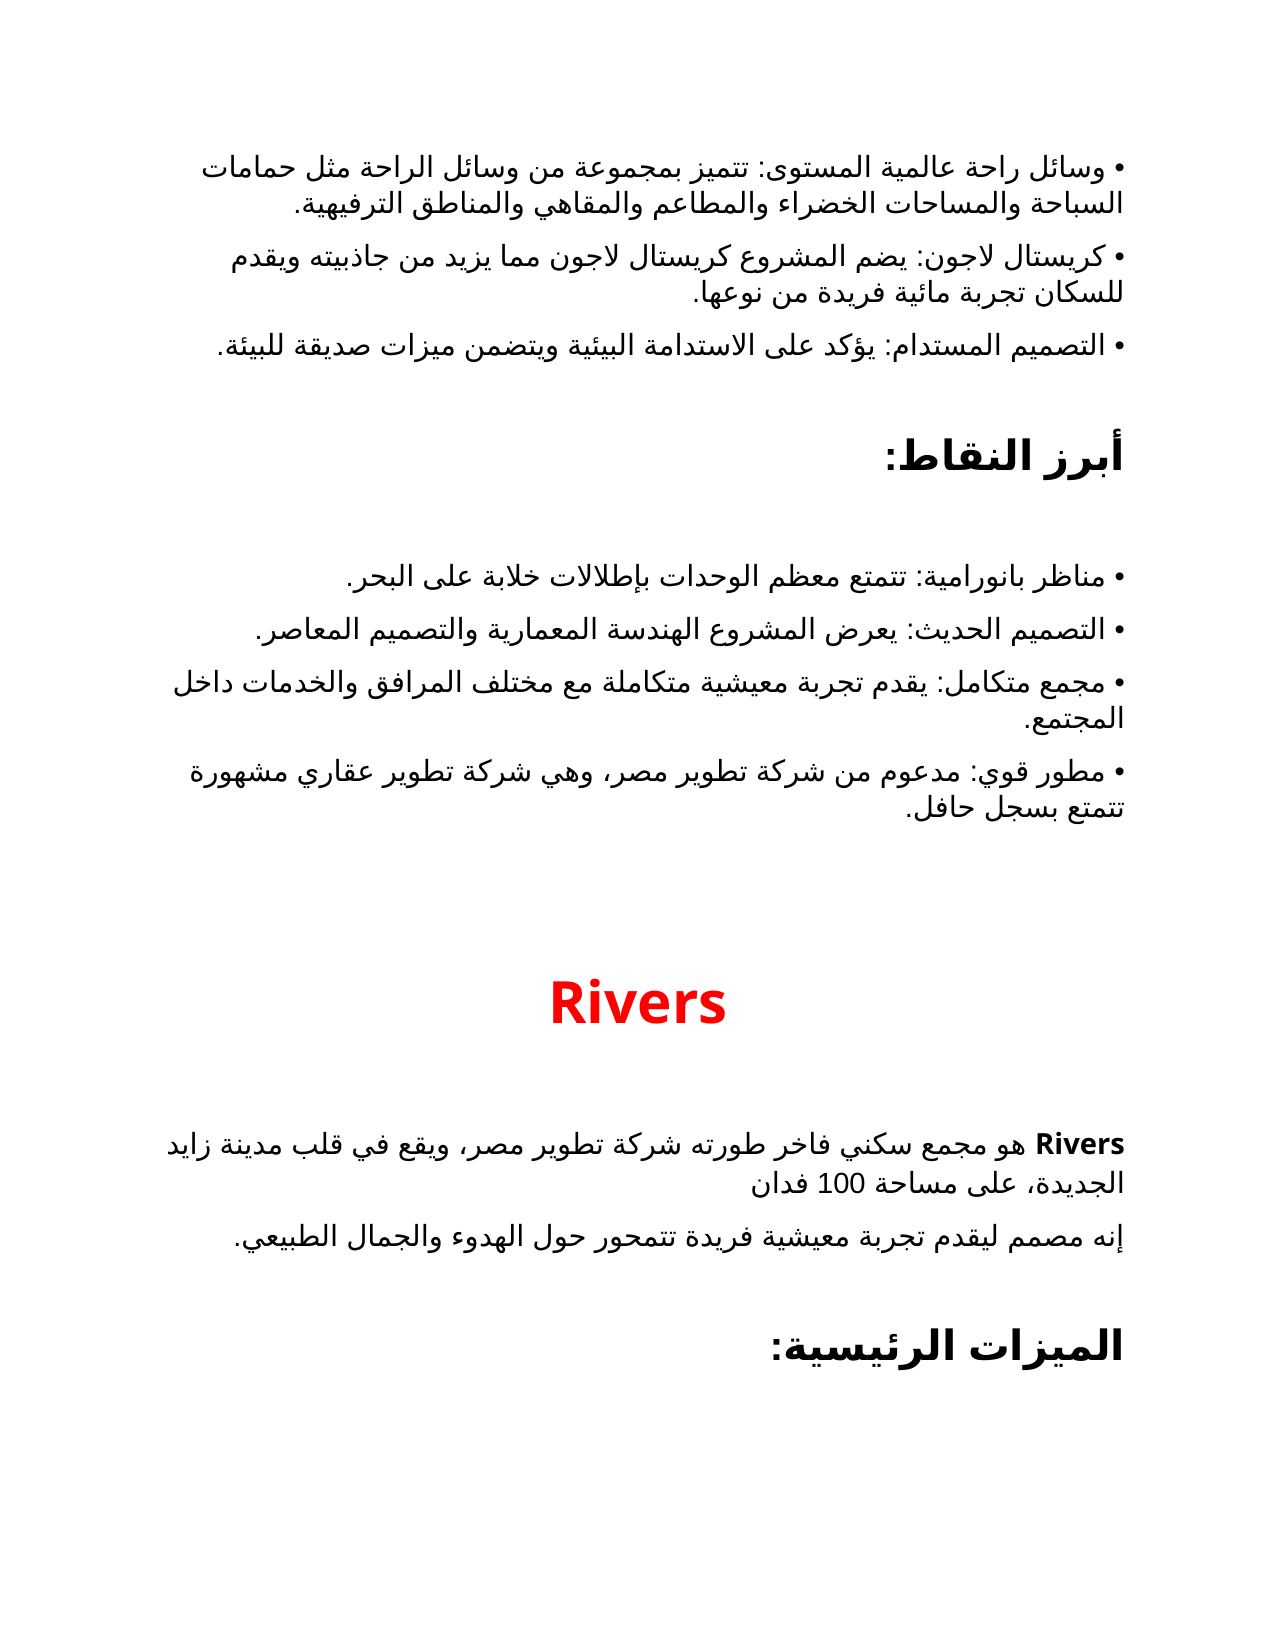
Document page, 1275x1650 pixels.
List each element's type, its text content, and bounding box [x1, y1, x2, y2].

text أبرز النقاط: [150, 431, 1125, 479]
text • التصميم المستدام: يؤكد على الاستدامة البيئية ويتضمن ميزات صديقة للبيئة. [150, 328, 1125, 361]
text Rivers هو مجمع سكني فاخر طورته شركة تطوير مصر، ويقع في قلب مدينة زايد الجديدة، على مساحة 100 فدان [150, 1123, 1125, 1199]
text • مناظر بانورامية: تتمتع معظم الوحدات بإطلالات خلابة على البحر. [150, 559, 1125, 592]
text • التصميم الحديث: يعرض المشروع الهندسة المعمارية والتصميم المعاصر. [150, 612, 1125, 645]
text Rivers [150, 961, 1125, 1041]
text إنه مصمم ليقدم تجربة معيشية فريدة تتمحور حول الهدوء والجمال الطبيعي. [150, 1218, 1125, 1252]
text الميزات الرئيسية: [150, 1322, 1125, 1370]
text • مجمع متكامل: يقدم تجربة معيشية متكاملة مع مختلف المرافق والخدمات داخل المجتمع. [150, 664, 1125, 734]
text • كريستال لاجون: يضم المشروع كريستال لاجون مما يزيد من جاذبيته ويقدم للسكان تجربة مائية فريدة من نوعها. [150, 239, 1125, 309]
text • وسائل راحة عالمية المستوى: تتميز بمجموعة من وسائل الراحة مثل حمامات السباحة والمساحات الخضراء والمطاعم والمقاهي والمناطق الترفيهية. [150, 150, 1125, 220]
text • مطور قوي: مدعوم من شركة تطوير مصر، وهي شركة تطوير عقاري مشهورة تتمتع بسجل حافل. [150, 753, 1125, 823]
